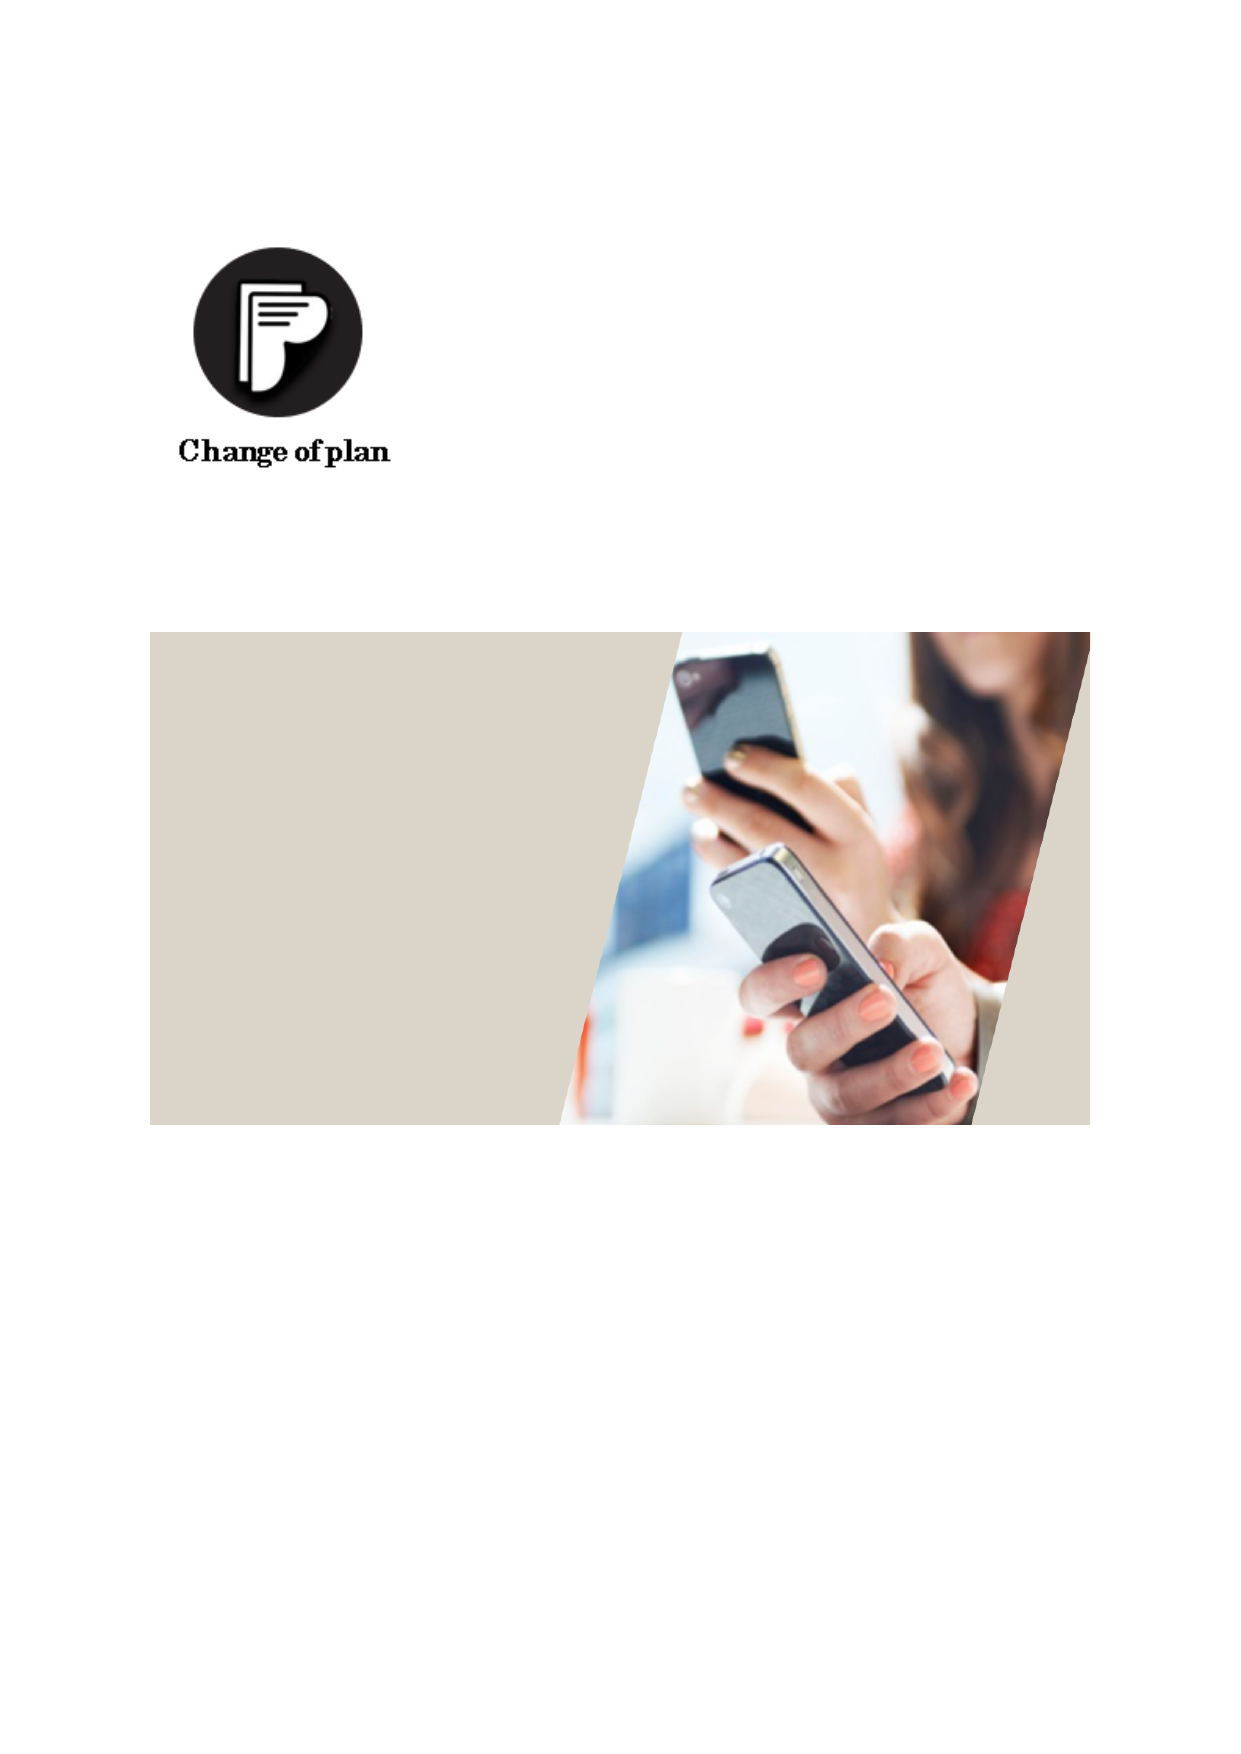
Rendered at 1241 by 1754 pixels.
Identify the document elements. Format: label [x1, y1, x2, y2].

picture [150, 632, 1091, 1125]
picture [150, 243, 408, 474]
